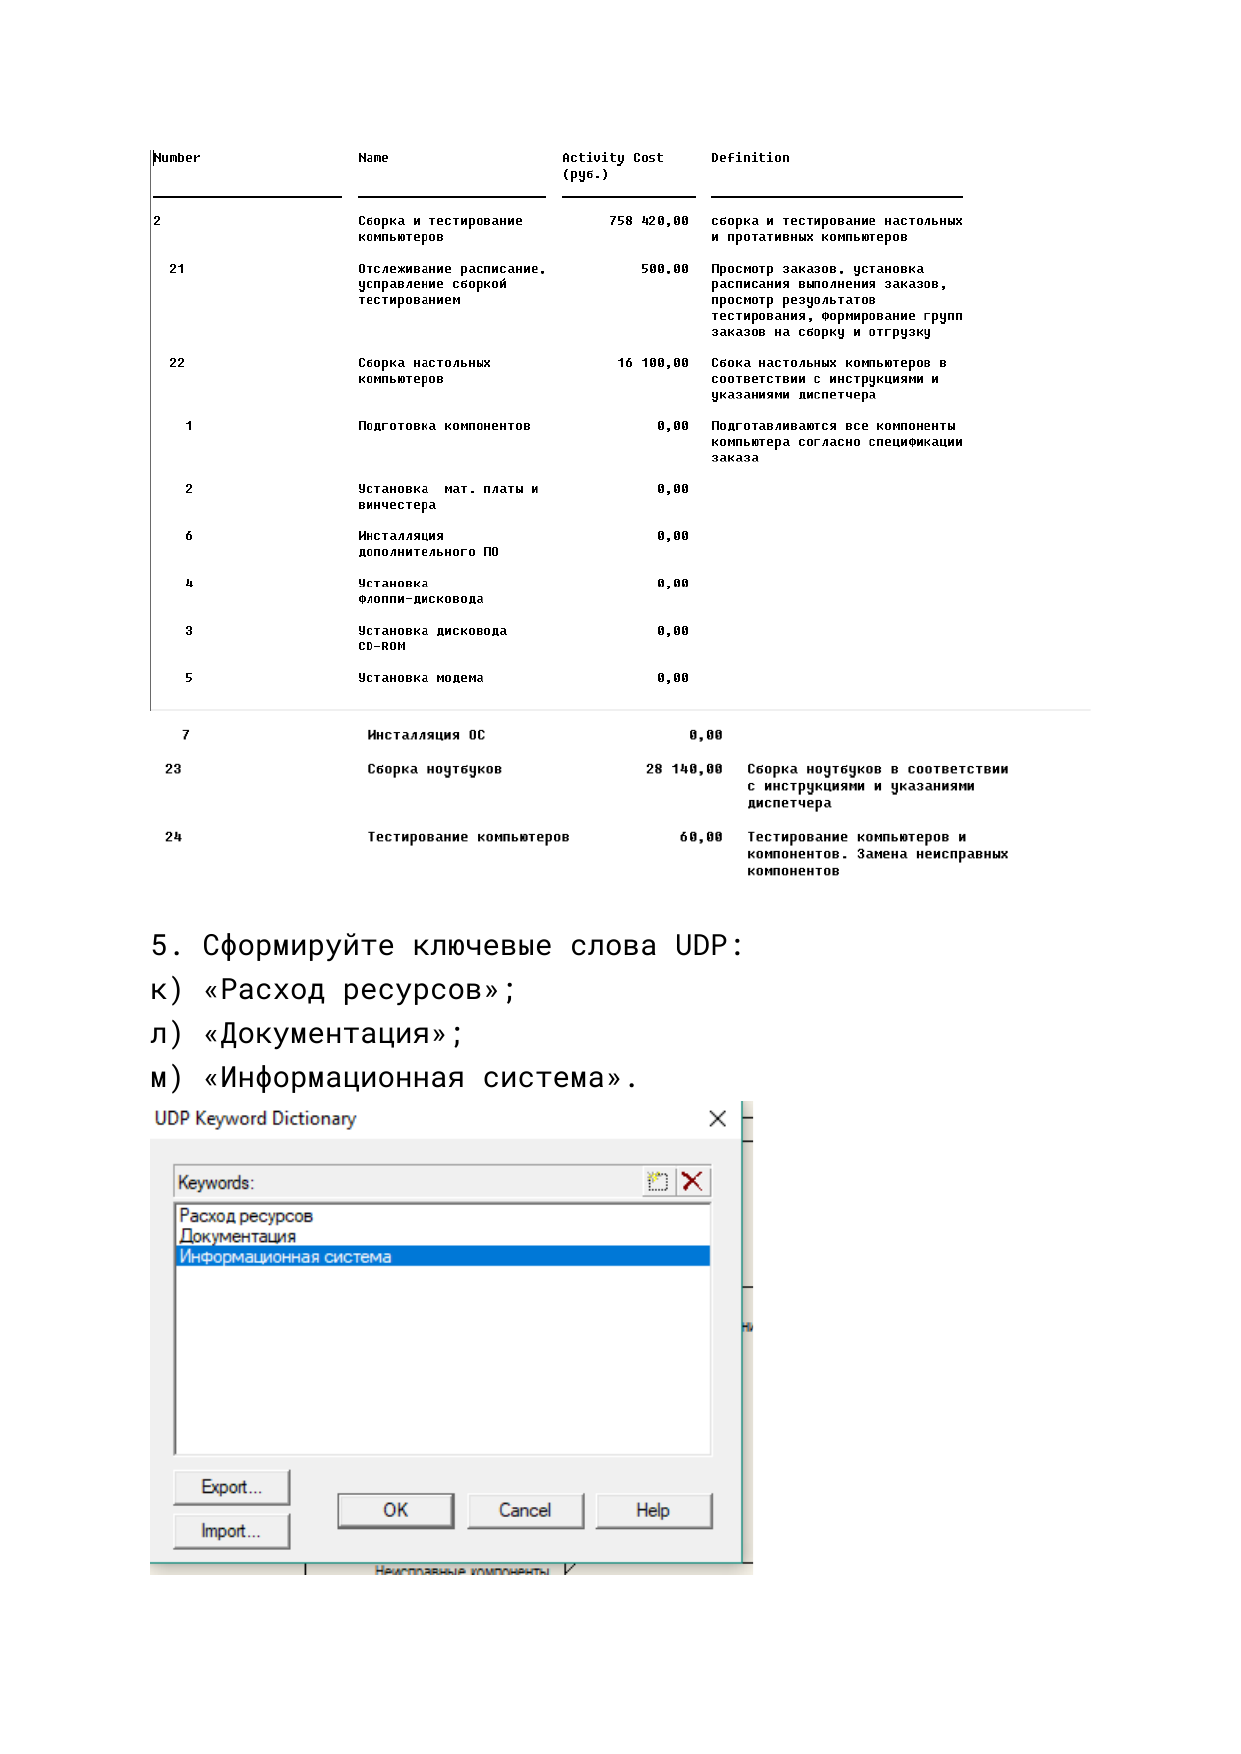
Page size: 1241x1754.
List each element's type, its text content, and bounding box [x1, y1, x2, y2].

picture [150, 1101, 754, 1575]
text л) «Документация»; [150, 1013, 1090, 1051]
text м) «Информационная система». [150, 1057, 1090, 1095]
text к) «Расход ресурсов»; [150, 968, 1090, 1007]
text 5. Сформируйте ключевые слова UDP: [150, 924, 1090, 963]
picture [150, 714, 1091, 921]
picture [150, 150, 1091, 711]
